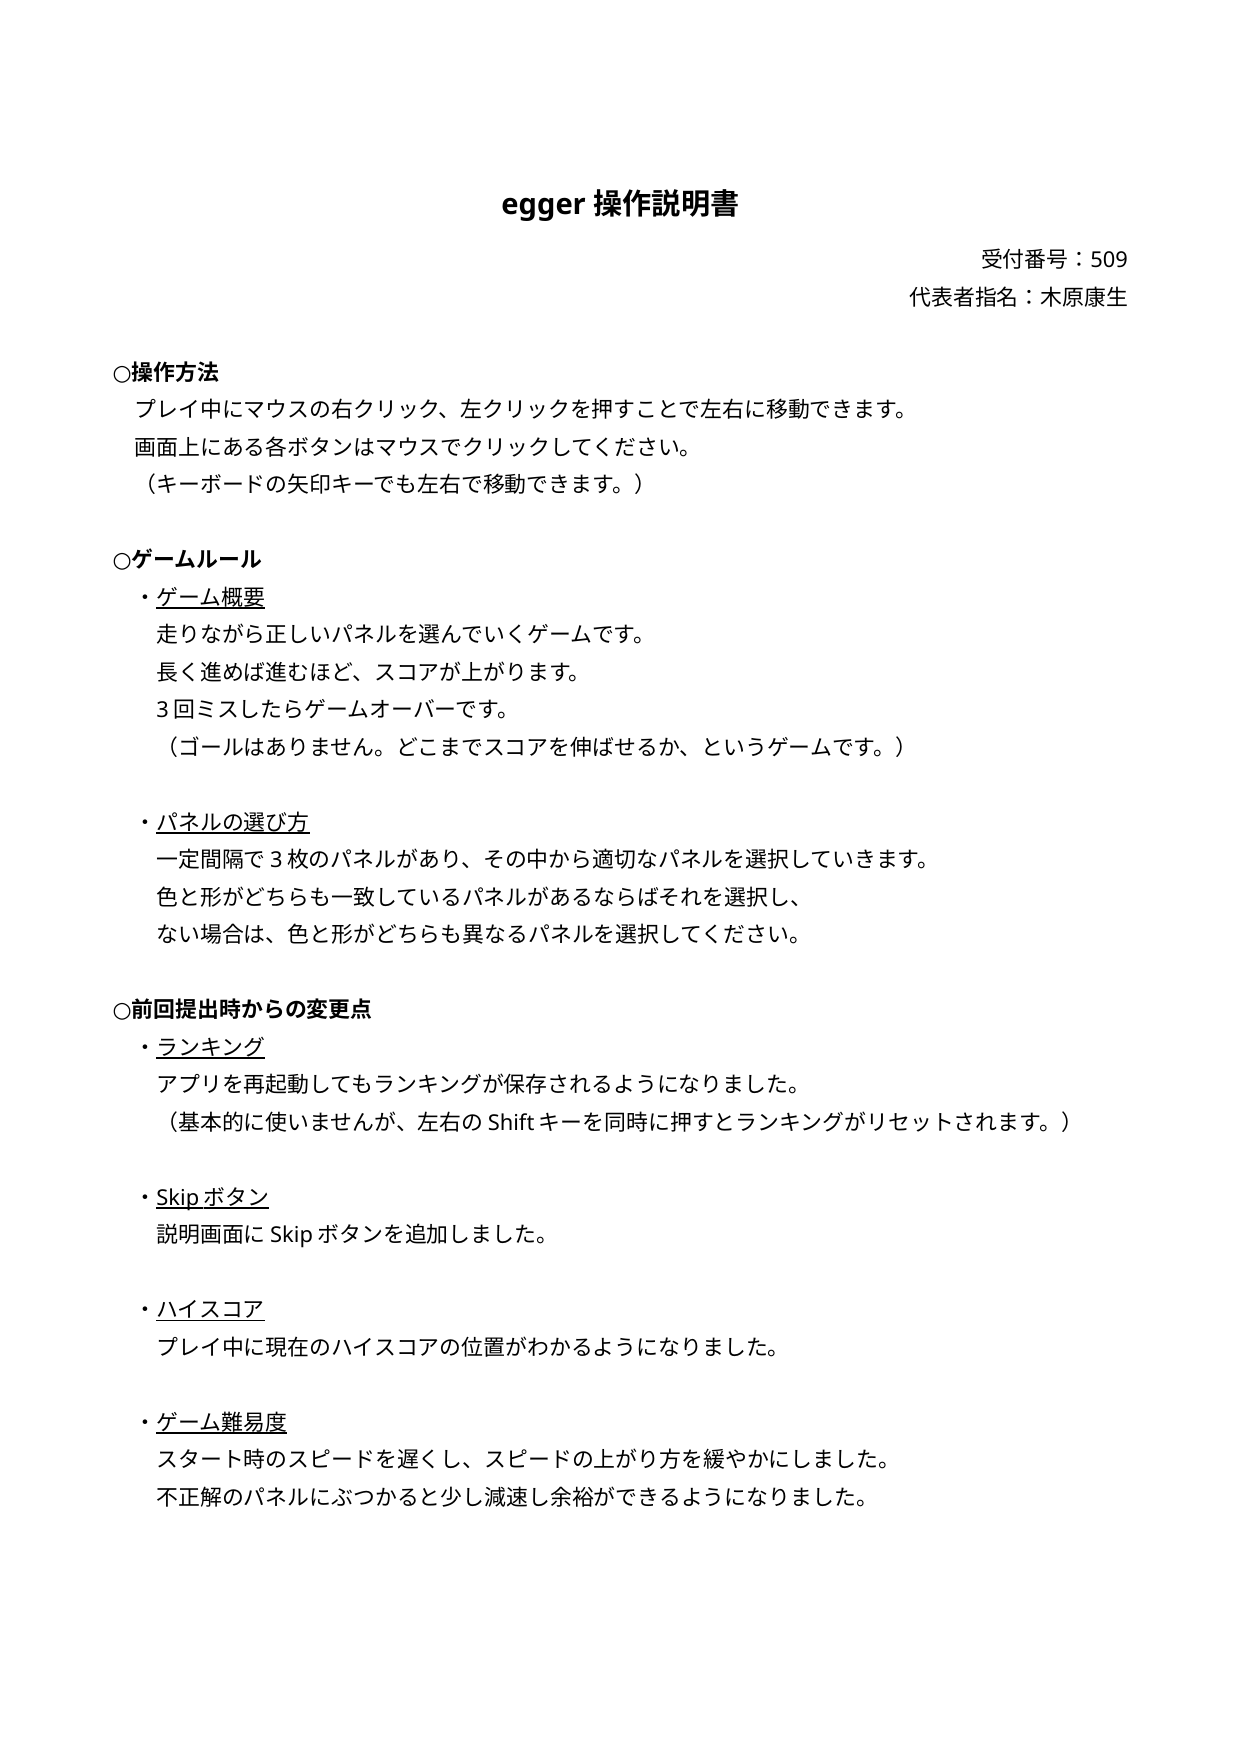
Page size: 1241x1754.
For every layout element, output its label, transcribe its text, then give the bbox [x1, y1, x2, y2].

text 受付番号：509 [112, 239, 1128, 277]
text ・パネルの選び方 [134, 802, 1128, 839]
text ○ゲームルール [112, 539, 1128, 577]
text スタート時のスピードを遅くし、スピードの上がり方を緩やかにしました。 [156, 1439, 1128, 1477]
text ない場合は、色と形がどちらも異なるパネルを選択してください。 [156, 914, 1128, 952]
text ・ランキング [112, 1027, 1128, 1064]
text ・ゲーム概要 [134, 577, 1128, 614]
text 走りながら正しいパネルを選んでいくゲームです。 [156, 614, 1128, 652]
text 長く進めば進むほど、スコアが上がります。 [156, 652, 1128, 689]
text 色と形がどちらも一致しているパネルがあるならばそれを選択し、 [156, 877, 1128, 914]
text プレイ中に現在のハイスコアの位置がわかるようになりました。 [156, 1327, 1128, 1364]
text 一定間隔で3枚のパネルがあり、その中から適切なパネルを選択していきます。 [156, 839, 1128, 877]
text 説明画面にSkipボタンを追加しました。 [156, 1214, 1128, 1252]
text （基本的に使いませんが、左右のShiftキーを同時に押すとランキングがリセットされます。） [156, 1102, 1128, 1139]
text egger 操作説明書 [112, 164, 1128, 239]
text （ゴールはありません。どこまでスコアを伸ばせるか、というゲームです。） [156, 727, 1128, 764]
text ・ゲーム難易度 [134, 1402, 1128, 1439]
text ・ハイスコア [134, 1289, 1128, 1327]
text プレイ中にマウスの右クリック、左クリックを押すことで左右に移動できます。 [134, 389, 1128, 427]
text ○操作方法 [112, 352, 1128, 389]
text 代表者指名：木原康生 [112, 277, 1128, 314]
text ・Skipボタン [134, 1177, 1128, 1214]
text ○前回提出時からの変更点 [112, 989, 1128, 1027]
text アプリを再起動してもランキングが保存されるようになりました。 [156, 1064, 1128, 1102]
text 画面上にある各ボタンはマウスでクリックしてください。 [134, 427, 1128, 464]
text 不正解のパネルにぶつかると少し減速し余裕ができるようになりました。 [156, 1477, 1128, 1514]
text （キーボードの矢印キーでも左右で移動できます。） [134, 464, 1128, 502]
text 3回ミスしたらゲームオーバーです。 [156, 689, 1128, 727]
